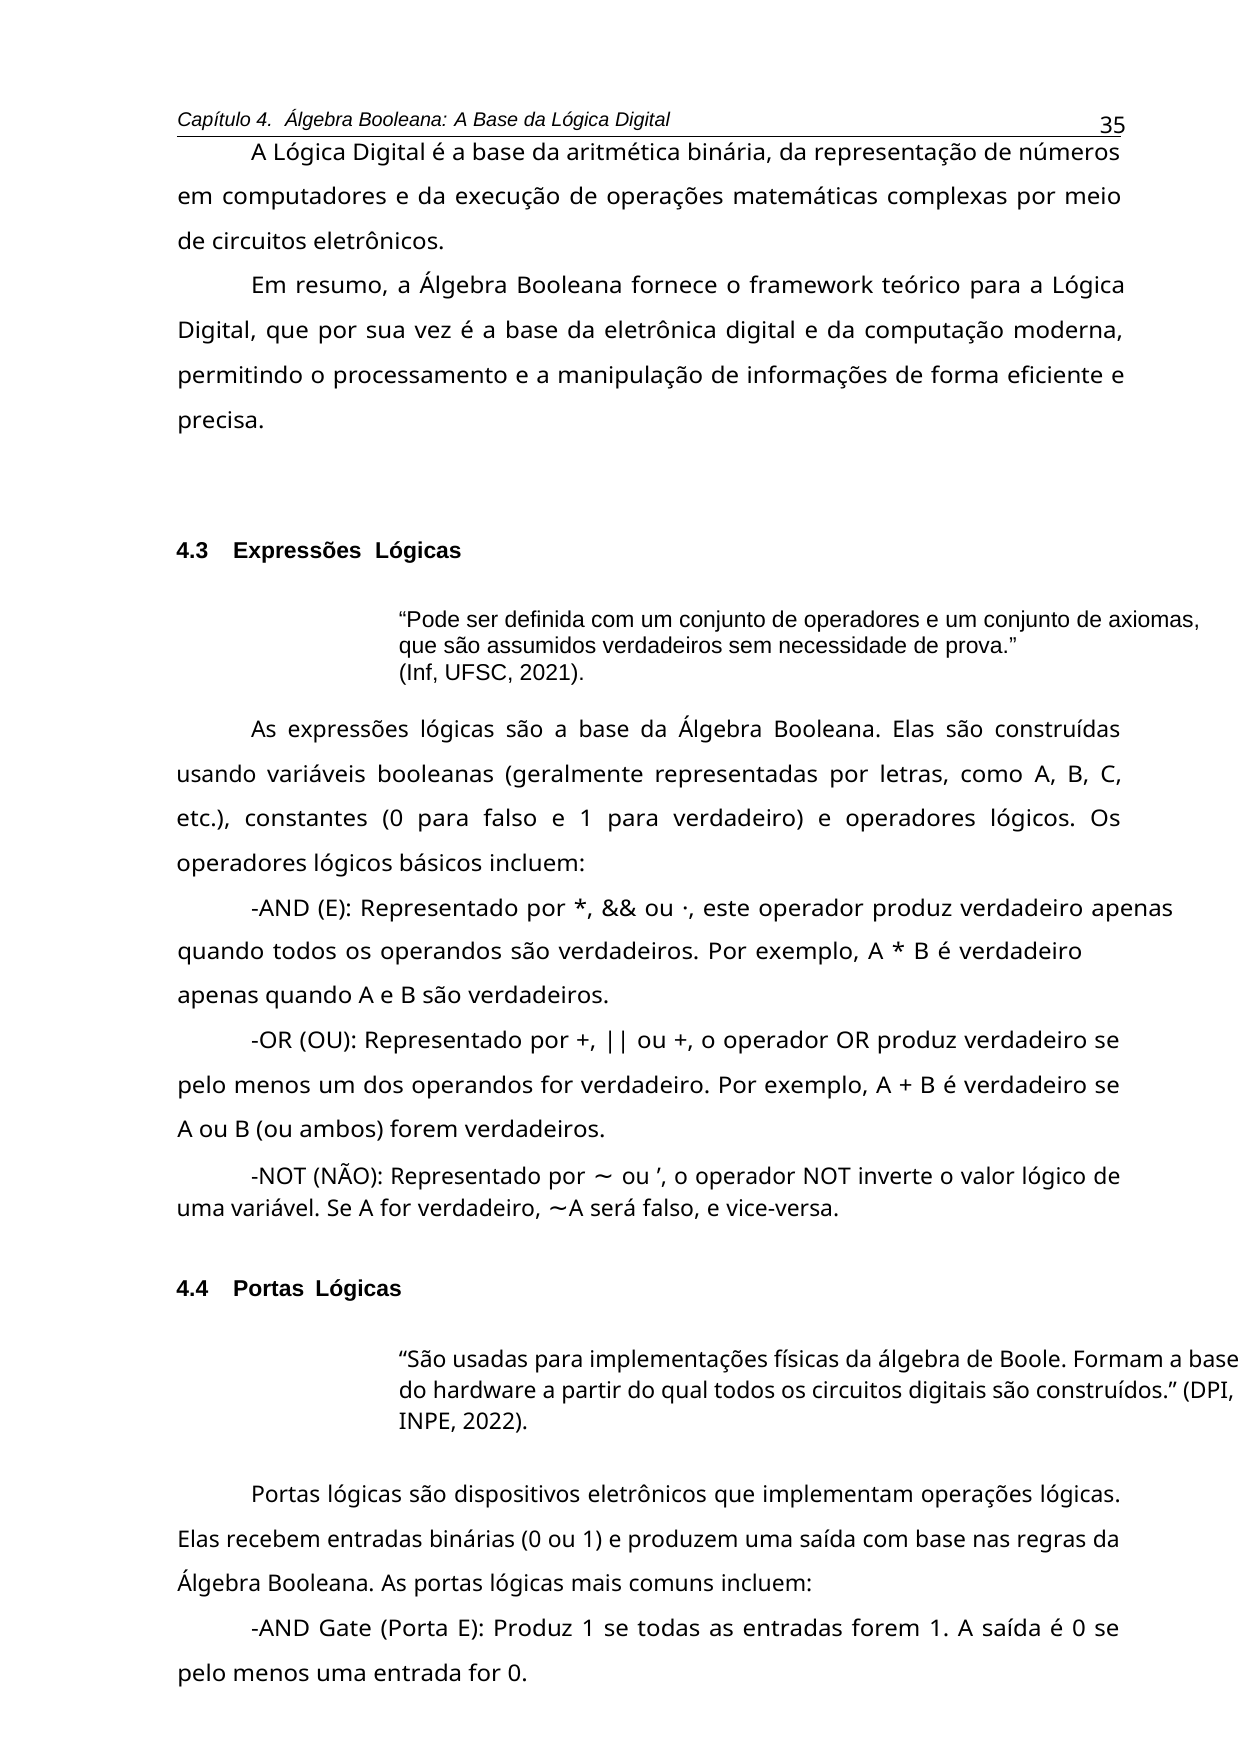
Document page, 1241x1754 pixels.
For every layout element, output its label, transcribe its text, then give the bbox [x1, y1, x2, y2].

text -AND (E): Representado por *, && ou ·, este operador produz verdadeiro apenas [251, 892, 1240, 923]
text (Inf, UFSC, 2021). [399, 659, 1240, 686]
text quando todos os operandos são verdadeiros. Por exemplo, A * B é verdadeiro apenas quando A e B são verdadeiros. [177, 935, 1122, 1011]
text Em resumo, a Álgebra Booleana fornece o framework teórico para a Lógica Digital, que por sua vez é a base da eletrônica digital e da computação moderna, permitindo o processamento e a manipulação de informações de forma eficiente e precisa. [177, 269, 1125, 435]
text “Pode ser definida com um conjunto de operadores e um conjunto de axiomas, que são assumidos verdadeiros sem necessidade de prova.” [399, 606, 1240, 659]
subtitle Portas Lógicas [176, 1275, 1240, 1301]
text A Lógica Digital é a base da aritmética binária, da representação de números em computadores e da execução de operações matemáticas complexas por meio de circuitos eletrônicos. [177, 135, 1122, 256]
text “São usadas para implementações físicas da álgebra de Boole. Formam a base do hardware a partir do qual todos os circuitos digitais são construídos.” (DPI, INPE, 2022). [399, 1343, 1240, 1436]
text -NOT (NÃO): Representado por ∼ ou ’, o operador NOT inverte o valor lógico de uma variável. Se A for verdadeiro, ∼A será falso, e vice-versa. [176, 1158, 1122, 1223]
text -AND Gate (Porta E): Produz 1 se todas as entradas forem 1. A saída é 0 se pelo menos uma entrada for 0. [177, 1612, 1122, 1688]
text -OR (OU): Representado por +, || ou +, o operador OR produz verdadeiro se pelo menos um dos operandos for verdadeiro. Por exemplo, A + B é verdadeiro se A ou B (ou ambos) forem verdadeiros. [177, 1024, 1122, 1145]
subtitle Expressões Lógicas [176, 537, 1240, 564]
text As expressões lógicas são a base da Álgebra Booleana. Elas são construídas usando variáveis booleanas (geralmente representadas por letras, como A, B, C, etc.), constantes (0 para falso e 1 para verdadeiro) e operadores lógicos. Os operadores lógicos básicos incluem: [176, 713, 1122, 878]
text Portas lógicas são dispositivos eletrônicos que implementam operações lógicas. Elas recebem entradas binárias (0 ou 1) e produzem uma saída com base nas regras da Álgebra Booleana. As portas lógicas mais comuns incluem: [177, 1478, 1122, 1598]
